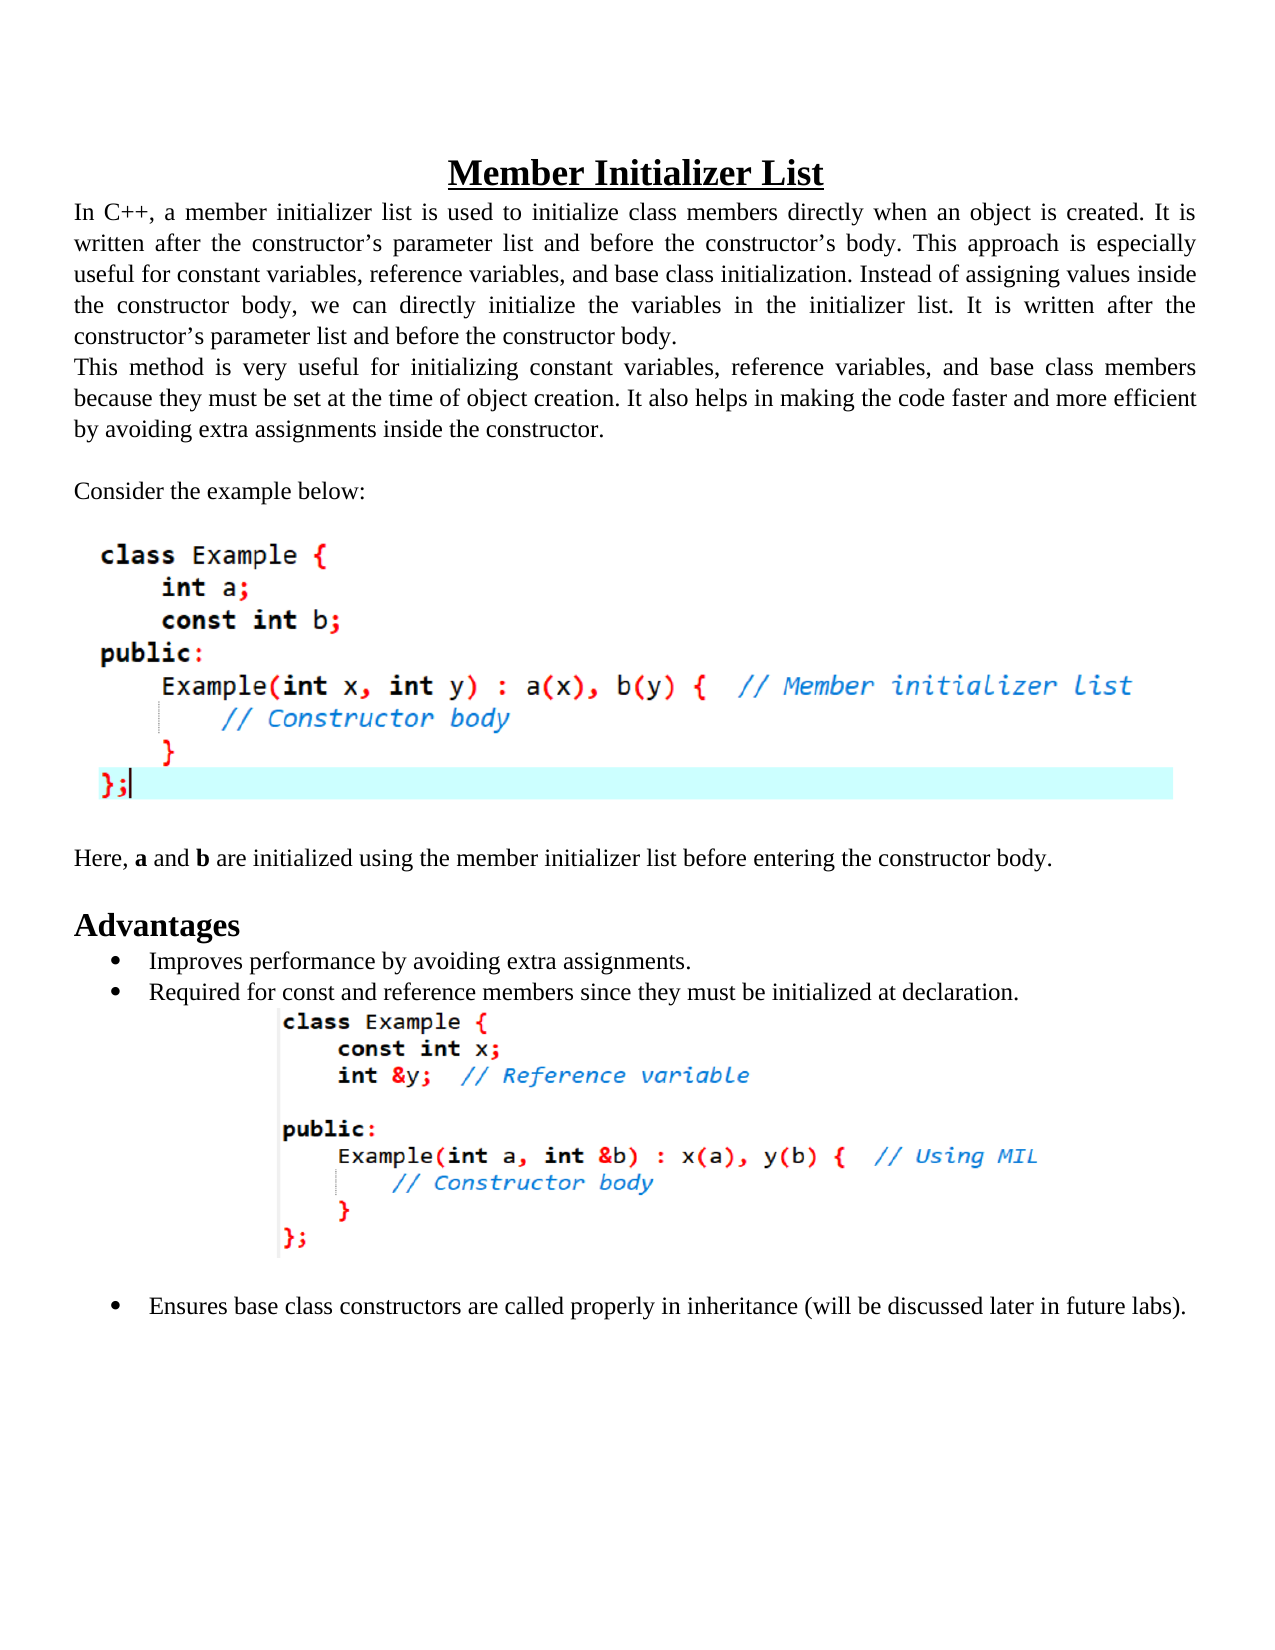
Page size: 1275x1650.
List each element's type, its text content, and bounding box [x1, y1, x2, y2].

text Member Initializer List [73, 150, 1198, 193]
list Ensures base class constructors are called properly in inheritance (will be discussed later in future labs). [111, 1291, 1198, 1320]
text Advantages [73, 905, 1122, 944]
picture [276, 1008, 1070, 1258]
list Required for const and reference members since they must be initialized at declaration. [111, 977, 1198, 1006]
picture [98, 538, 1174, 810]
text Consider the example below: [73, 476, 1198, 505]
text This method is very useful for initializing constant variables, reference variables, and base class members because they must be set at the time of object creation. It also helps in making the code faster and more efficient by avoiding extra assignments inside the constructor. [73, 352, 1198, 443]
text Here, a and b are initialized using the member initializer list before entering the constructor body. [73, 843, 1198, 872]
list Improves performance by avoiding extra assignments. [111, 946, 1198, 975]
text In C++, a member initializer list is used to initialize class members directly when an object is created. It is written after the constructor’s parameter list and before the constructor’s body. This approach is especially useful for constant variables, reference variables, and base class initialization. Instead of assigning values inside the constructor body, we can directly initialize the variables in the initializer list. It is written after the constructor’s parameter list and before the constructor body. [73, 197, 1198, 350]
